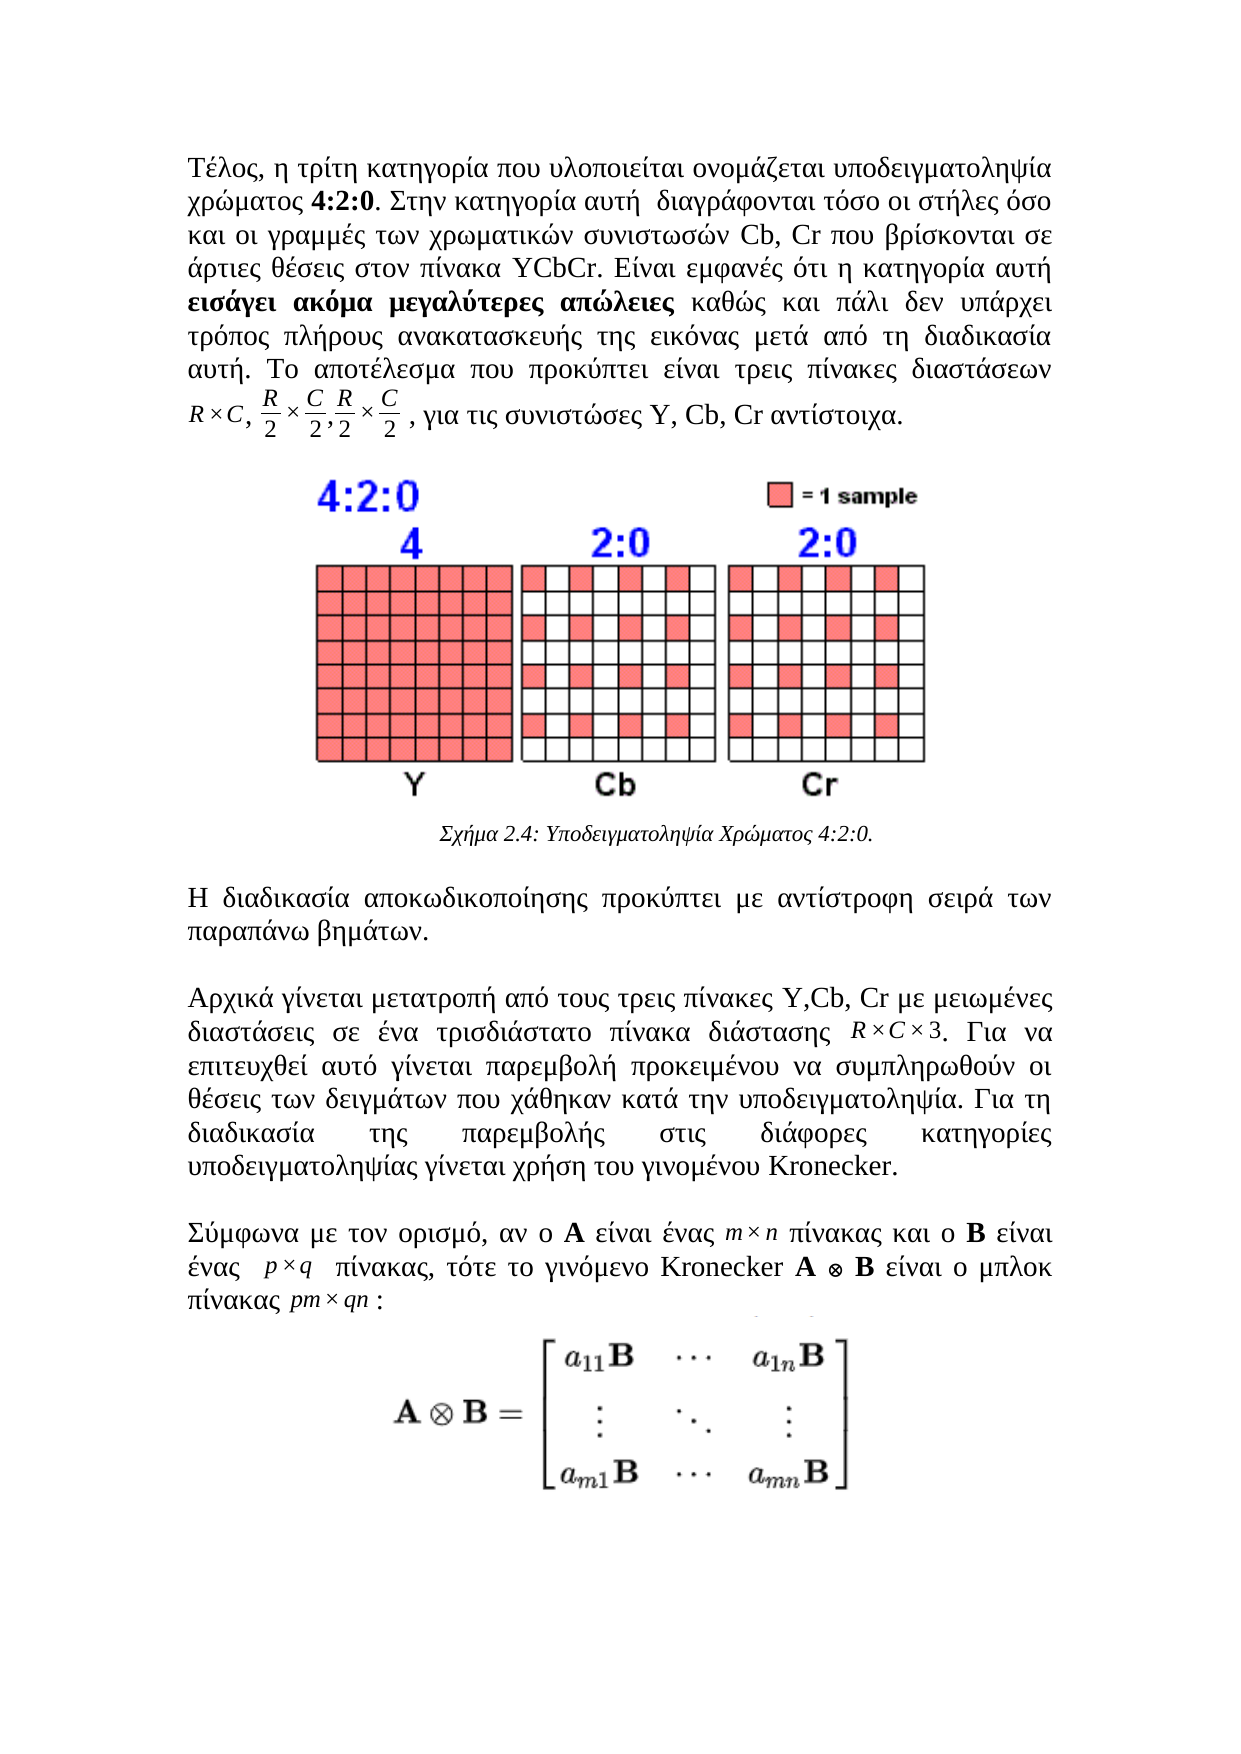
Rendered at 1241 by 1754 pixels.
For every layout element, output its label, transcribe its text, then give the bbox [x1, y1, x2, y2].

text Τέλος, η τρίτη κατηγορία που υλοποιείται ονομάζεται υποδειγματοληψία χρώματος 4:2:0. Στην κατηγορία αυτή διαγράφονται τόσο οι στήλες όσο και οι γραμμές των χρωματικών συνιστωσών Cb, Cr που βρίσκονται σε άρτιες θέσεις στον πίνακα YCbCr. Είναι εμφανές ότι η κατηγορία αυτή εισάγει ακόμα μεγαλύτερες απώλειες καθώς και πάλι δεν υπάρχει τρόπος πλήρους ανακατασκευής της εικόνας μετά από τη διαδικασία αυτή. Το αποτέλεσμα που προκύπτει είναι τρεις πίνακες διαστάσεων , , , για τις συνιστώσες Y, Cb, Cr αντίστοιχα. [187, 150, 1053, 444]
picture [387, 1316, 853, 1504]
text Αρχικά γίνεται μετατροπή από τους τρεις πίνακες Y,Cb, Cr με μειωμένες διαστάσεις σε ένα τρισδιάστατο πίνακα διάστασης . Για να επιτευχθεί αυτό γίνεται παρεμβολή προκειμένου να συμπληρωθούν οι θέσεις των δειγμάτων που χάθηκαν κατά την υποδειγματοληψία. Για τη διαδικασία της παρεμβολής στις διάφορες κατηγορίες υποδειγματοληψίας γίνεται χρήση του γινομένου Kronecker. [187, 981, 1053, 1182]
text Σύμφωνα με τον ορισμό, αν o Α είναι ένας πίνακας και ο Β είναι ένας πίνακας, τότε το γινόμενο Kronecker A ⊗ B είναι ο μπλοκ πίνακας : [187, 1215, 1053, 1316]
text Η διαδικασία αποκωδικοποίησης προκύπτει με αντίστροφη σειρά των παραπάνω βημάτων. [187, 880, 1053, 947]
list Σχήμα 2.4: Υποδειγματοληψία Χρώματος 4:2:0. [262, 820, 1053, 846]
picture [281, 443, 959, 820]
